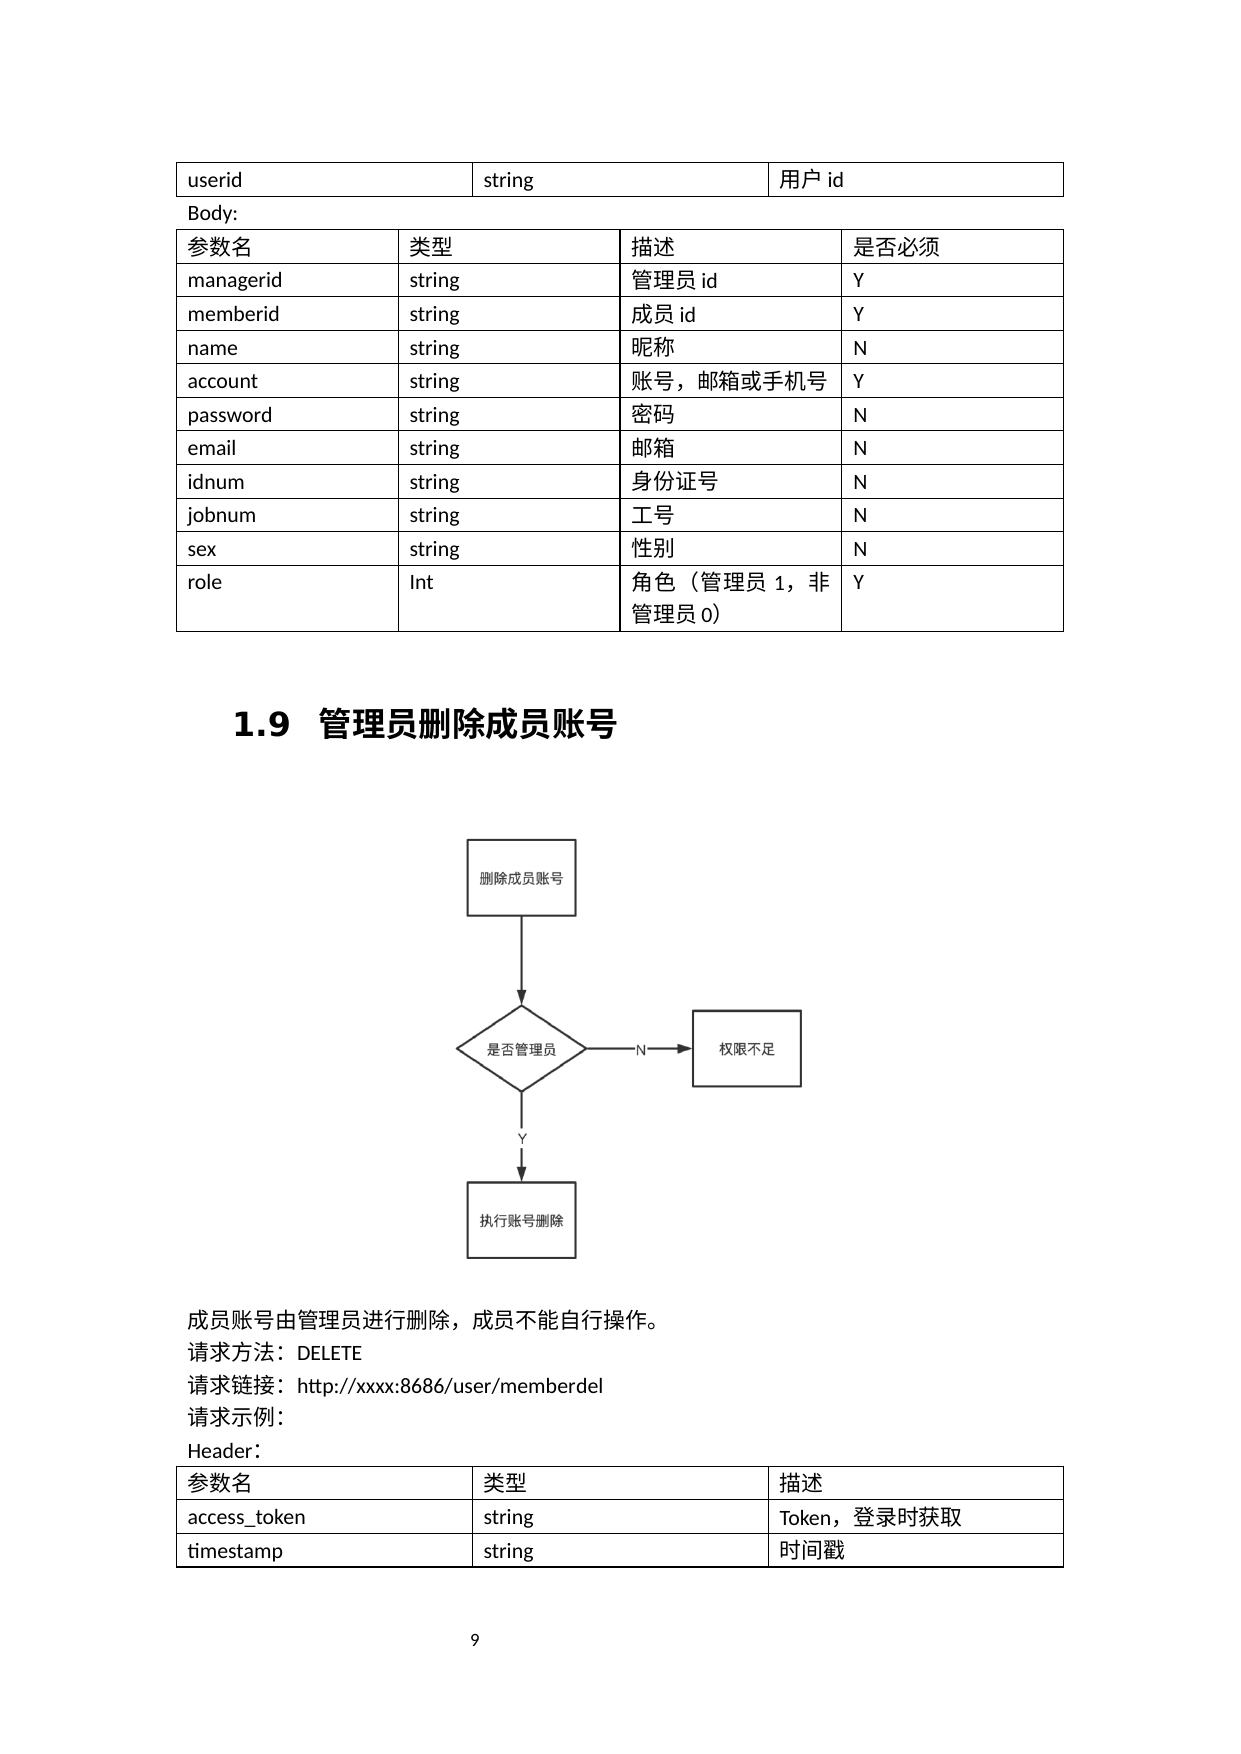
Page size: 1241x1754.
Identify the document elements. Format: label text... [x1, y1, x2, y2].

table_cell string [473, 163, 768, 196]
table_cell string [399, 431, 619, 464]
table_header 类型 [399, 230, 619, 263]
table_cell string [399, 499, 619, 531]
table_cell userid [177, 163, 472, 196]
text Header： [187, 1433, 1053, 1466]
table_cell idnum [177, 465, 398, 497]
table_cell N [842, 532, 1063, 564]
table_cell Y [842, 566, 1063, 631]
table_cell N [842, 431, 1063, 464]
table_cell 性别 [621, 532, 841, 564]
table_cell 身份证号 [621, 465, 841, 497]
table_cell 管理员id [621, 264, 841, 296]
table_cell 账号，邮箱或手机号 [621, 364, 841, 397]
table_cell 邮箱 [621, 431, 841, 464]
table_header 描述 [621, 230, 841, 263]
text 请求链接：http://xxxx:8686/user/memberdel [187, 1368, 1053, 1401]
table_cell Token，登录时获取 [769, 1500, 1063, 1533]
table_cell N [842, 398, 1063, 430]
table_cell 用户id [769, 163, 1063, 196]
table_cell account [177, 364, 398, 397]
table_cell name [177, 331, 398, 363]
table_cell managerid [177, 264, 398, 296]
subtitle 管理员删除成员账号 [232, 691, 1053, 756]
table_cell sex [177, 532, 398, 564]
table_cell string [399, 297, 619, 330]
table_cell jobnum [177, 499, 398, 531]
table_cell timestamp [177, 1534, 472, 1566]
table_cell N [842, 465, 1063, 497]
table_cell role [177, 566, 398, 631]
table_cell 角色（管理员1，非管理员0） [621, 566, 841, 631]
text 请求方法：DELETE [187, 1336, 1053, 1368]
table_header 参数名 [177, 1467, 472, 1499]
table_cell N [842, 499, 1063, 531]
table_cell string [399, 465, 619, 497]
table_cell 成员id [621, 297, 841, 330]
text 请求示例： [187, 1401, 1053, 1433]
table_cell Int [399, 566, 619, 631]
table_cell string [399, 264, 619, 296]
table_cell 昵称 [621, 331, 841, 363]
table_cell 密码 [621, 398, 841, 430]
table_cell access_token [177, 1500, 472, 1533]
table_cell Y [842, 264, 1063, 296]
table_cell Y [842, 297, 1063, 330]
table_header 描述 [769, 1467, 1063, 1499]
text 成员账号由管理员进行删除，成员不能自行操作。 [187, 1303, 1053, 1336]
table_cell Y [842, 364, 1063, 397]
table_cell string [399, 331, 619, 363]
table_cell 工号 [621, 499, 841, 531]
table_cell string [473, 1500, 768, 1533]
table_cell N [842, 331, 1063, 363]
table_cell memberid [177, 297, 398, 330]
table_header 参数名 [177, 230, 398, 263]
table_cell 时间戳 [769, 1534, 1063, 1566]
table_cell string [399, 364, 619, 397]
table_header 是否必须 [842, 230, 1063, 263]
table_cell string [473, 1534, 768, 1566]
picture [408, 815, 832, 1287]
table_cell email [177, 431, 398, 464]
table_cell string [399, 532, 619, 564]
table_cell string [399, 398, 619, 430]
text Body: [187, 197, 1053, 229]
table_header 类型 [473, 1467, 768, 1499]
table_cell password [177, 398, 398, 430]
